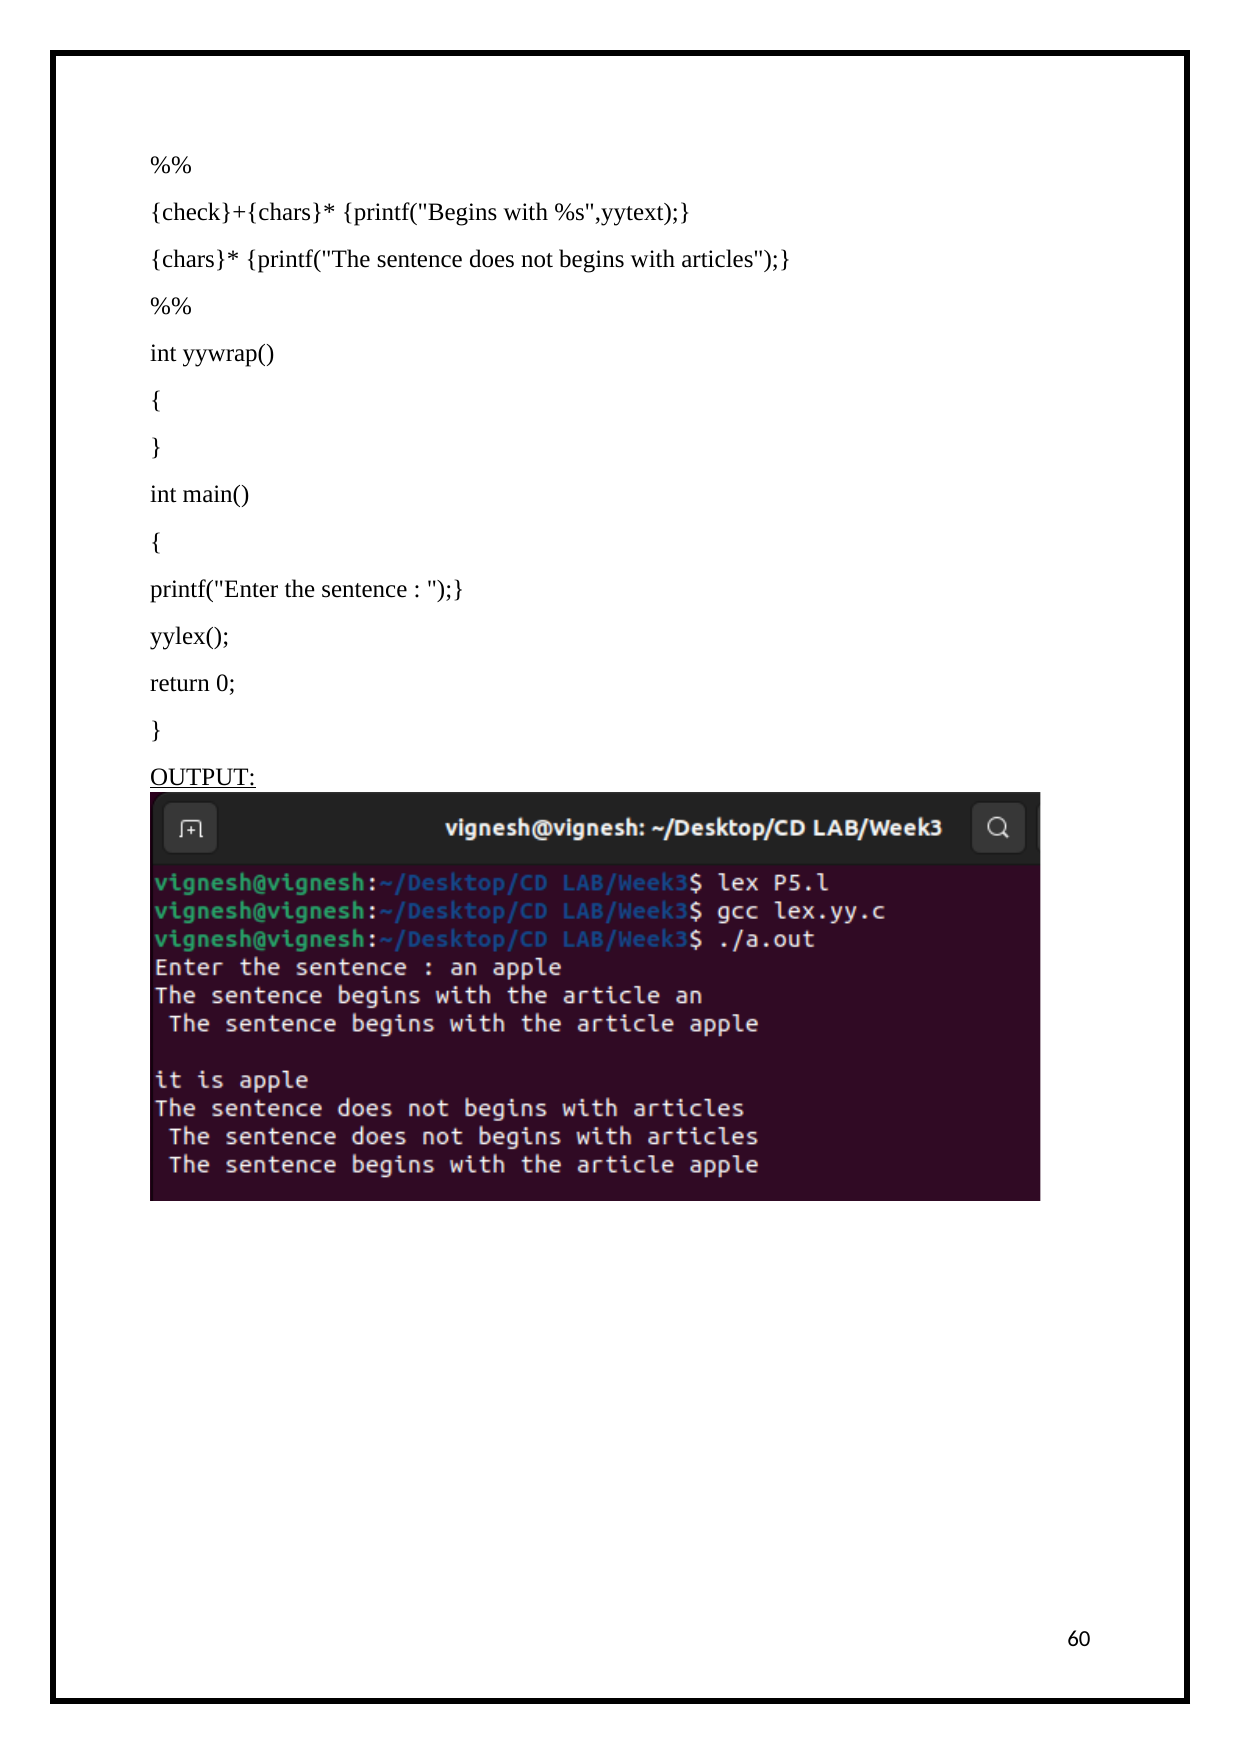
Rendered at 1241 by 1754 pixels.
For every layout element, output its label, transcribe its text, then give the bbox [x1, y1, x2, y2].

text %% [150, 150, 1090, 179]
text { [150, 385, 1090, 414]
text %% [150, 291, 1090, 320]
picture [150, 792, 1041, 1201]
text } [150, 715, 1090, 744]
text return 0; [150, 668, 1090, 697]
text } [150, 432, 1090, 461]
text yylex(); [150, 621, 1090, 649]
text {check}+{chars}* {printf("Begins with %s",yytext);} [150, 197, 1090, 226]
text {chars}* {printf("The sentence does not begins with articles");} [150, 244, 1090, 273]
text int main() [150, 479, 1090, 508]
text printf("Enter the sentence : ");} [150, 574, 1090, 602]
text int yywrap() [150, 338, 1090, 367]
text { [150, 527, 1090, 555]
